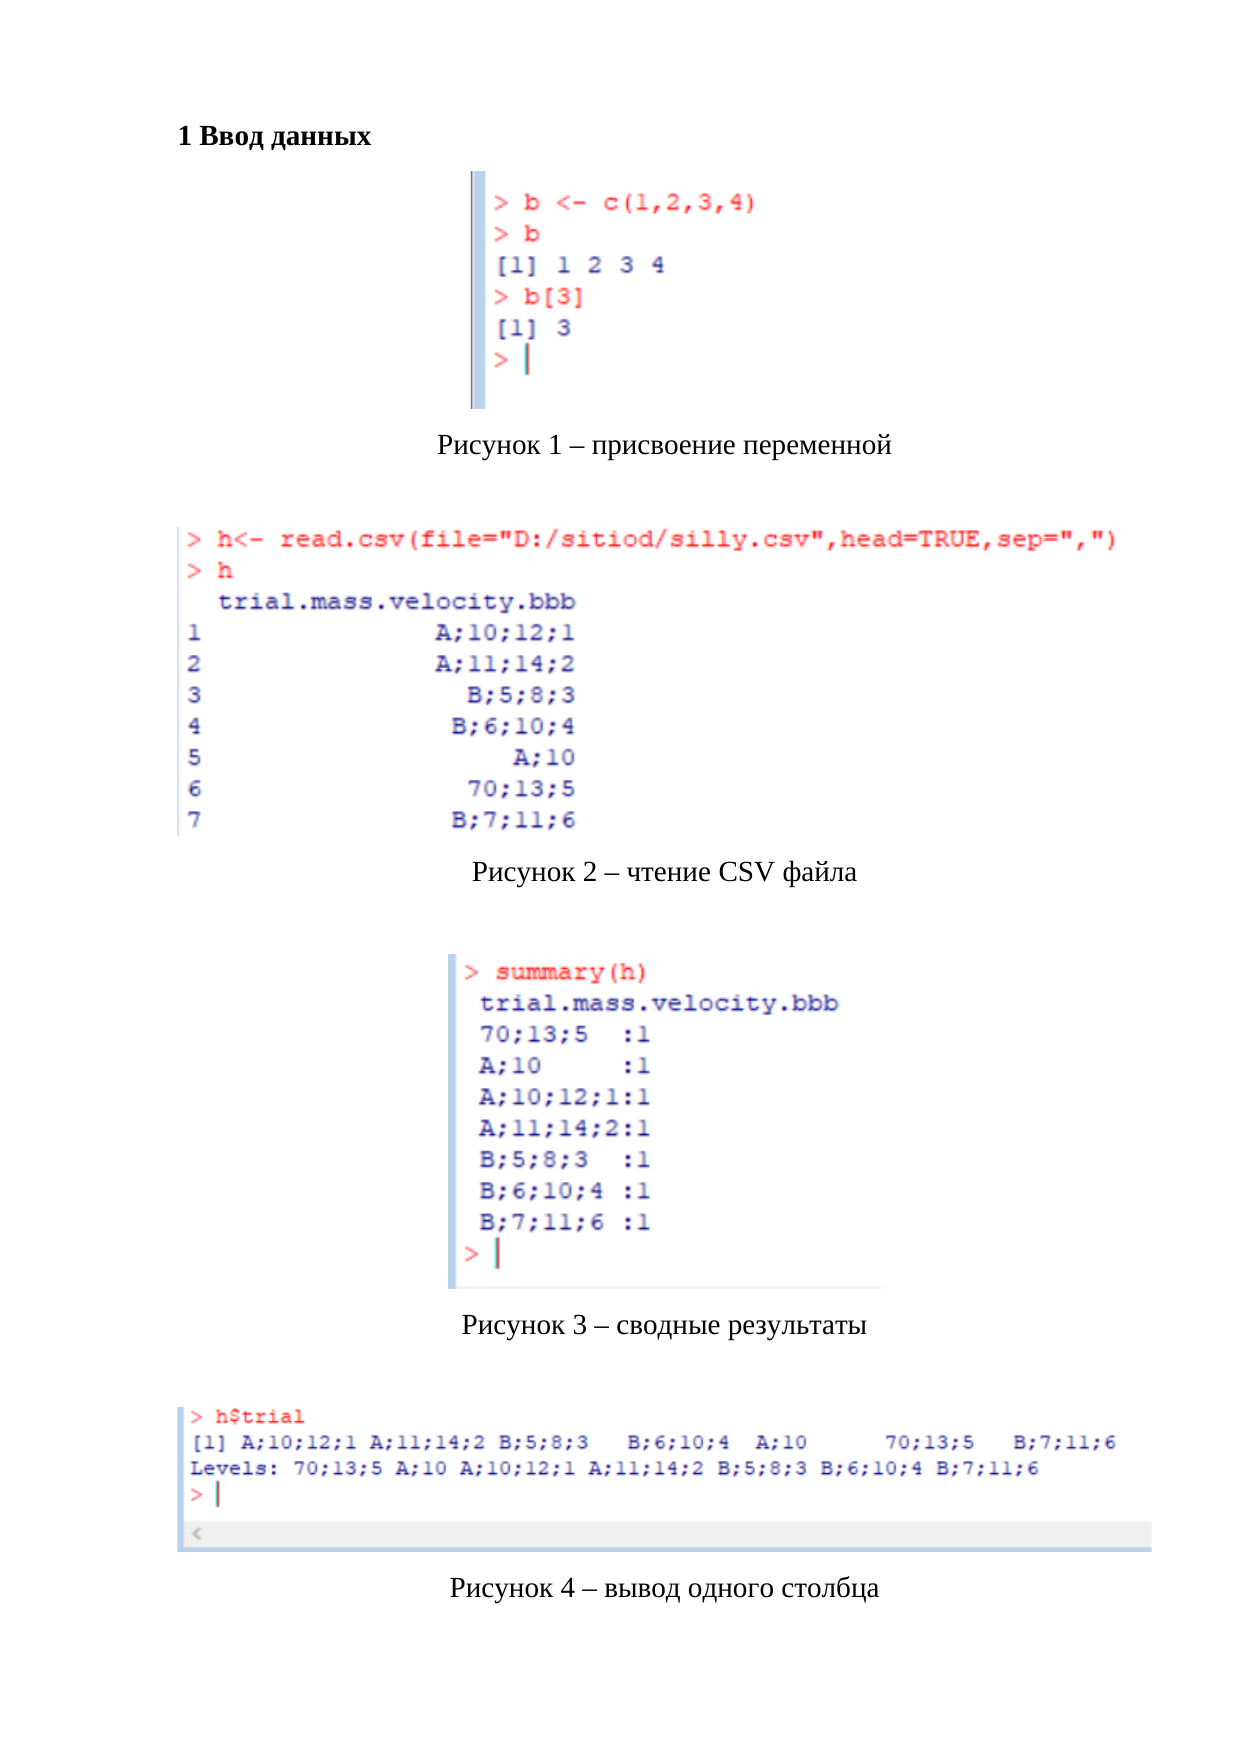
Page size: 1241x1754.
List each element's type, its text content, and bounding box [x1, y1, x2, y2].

text Рисунок 1 – присвоение переменной [177, 427, 1152, 461]
text 1 Ввод данных [177, 118, 1152, 152]
picture [470, 171, 859, 409]
text Рисунок 4 – вывод одного столбца [177, 1570, 1152, 1603]
text Рисунок 3 – сводные результаты [177, 1307, 1152, 1341]
text Рисунок 2 – чтение CSV файла [177, 854, 1152, 888]
picture [177, 527, 1152, 836]
picture [177, 1407, 1152, 1552]
picture [448, 954, 881, 1289]
